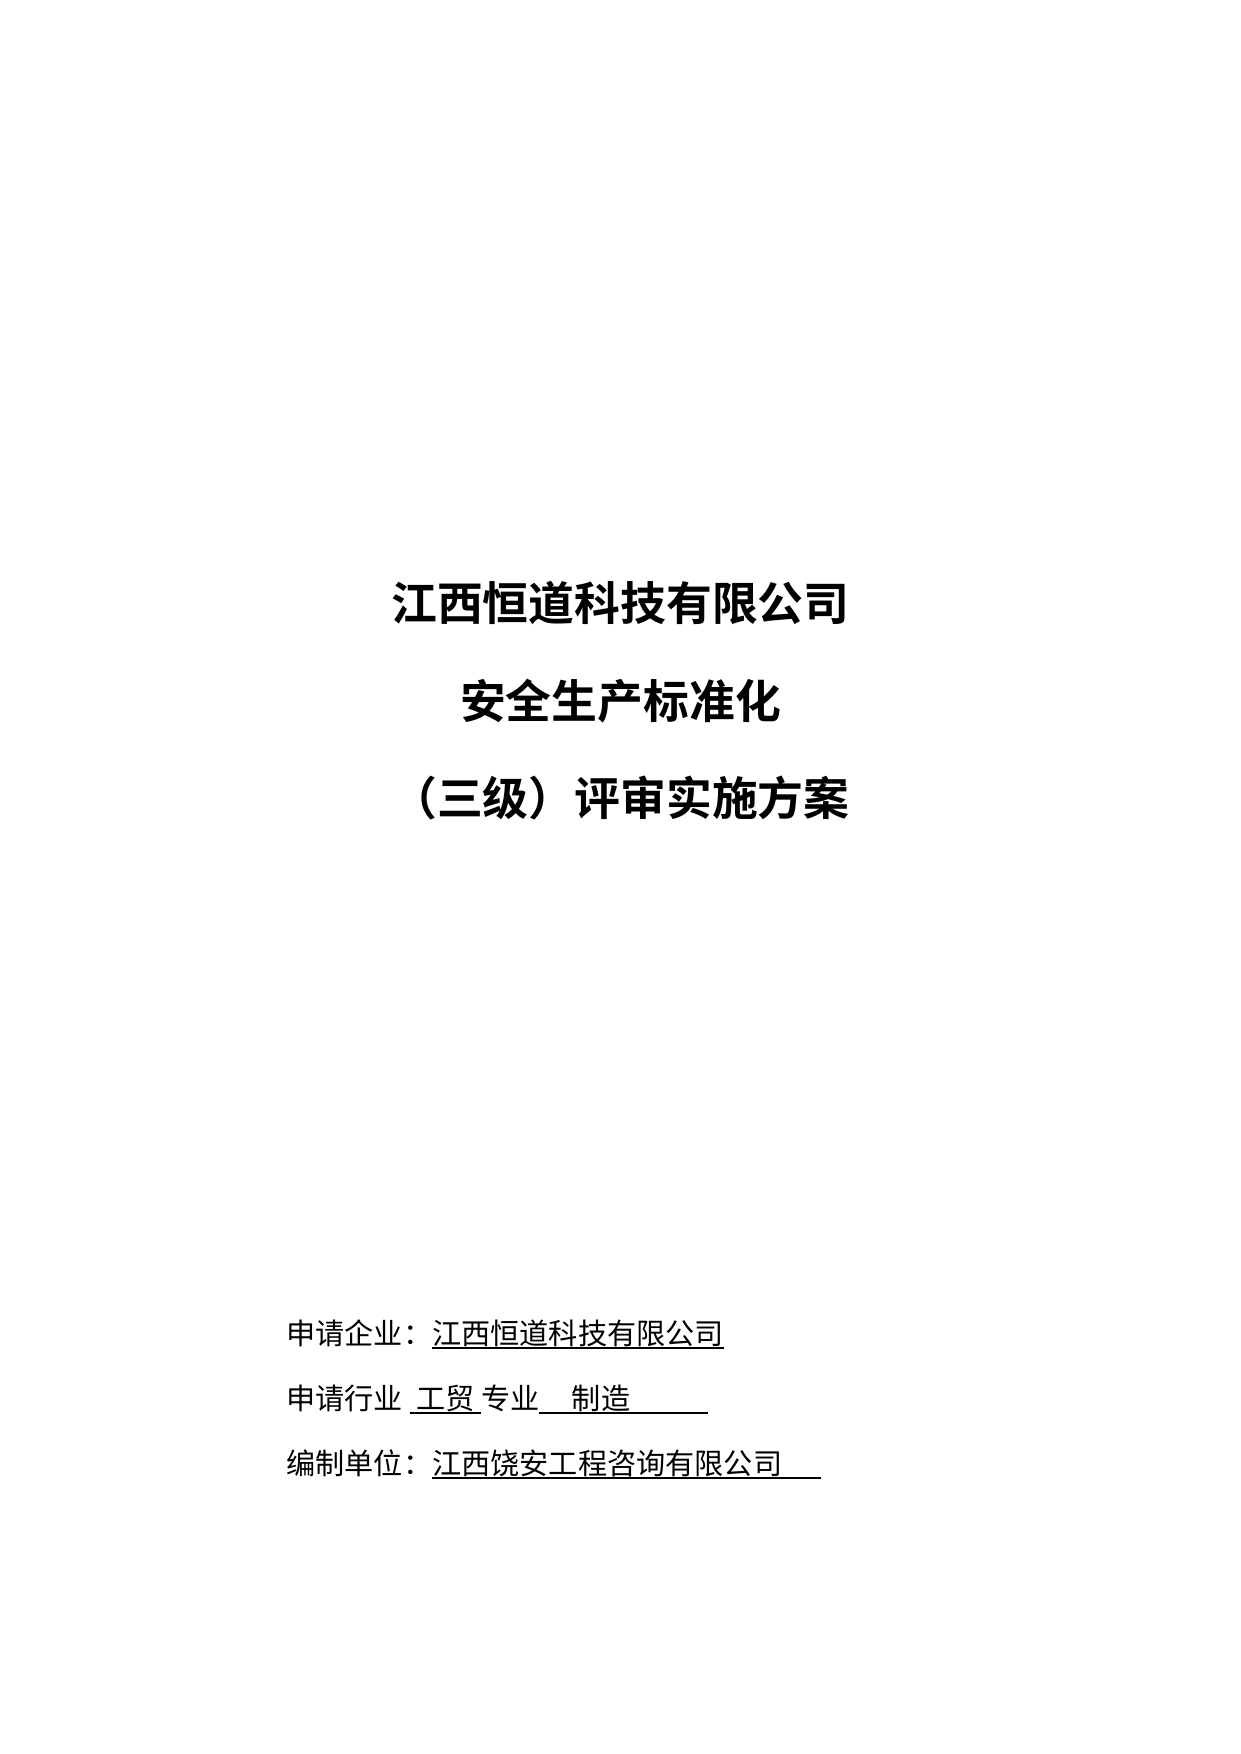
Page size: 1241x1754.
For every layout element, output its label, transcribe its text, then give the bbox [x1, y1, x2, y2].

text 申请企业：江西恒道科技有限公司 [187, 1299, 1053, 1364]
text 编制单位：江西饶安工程咨询有限公司 [187, 1429, 1053, 1494]
text （三级）评审实施方案 [187, 747, 1053, 844]
text 江西恒道科技有限公司 [187, 552, 1053, 649]
text 申请行业 工贸 专业 制造 [187, 1364, 1053, 1429]
text 安全生产标准化 [187, 649, 1053, 747]
